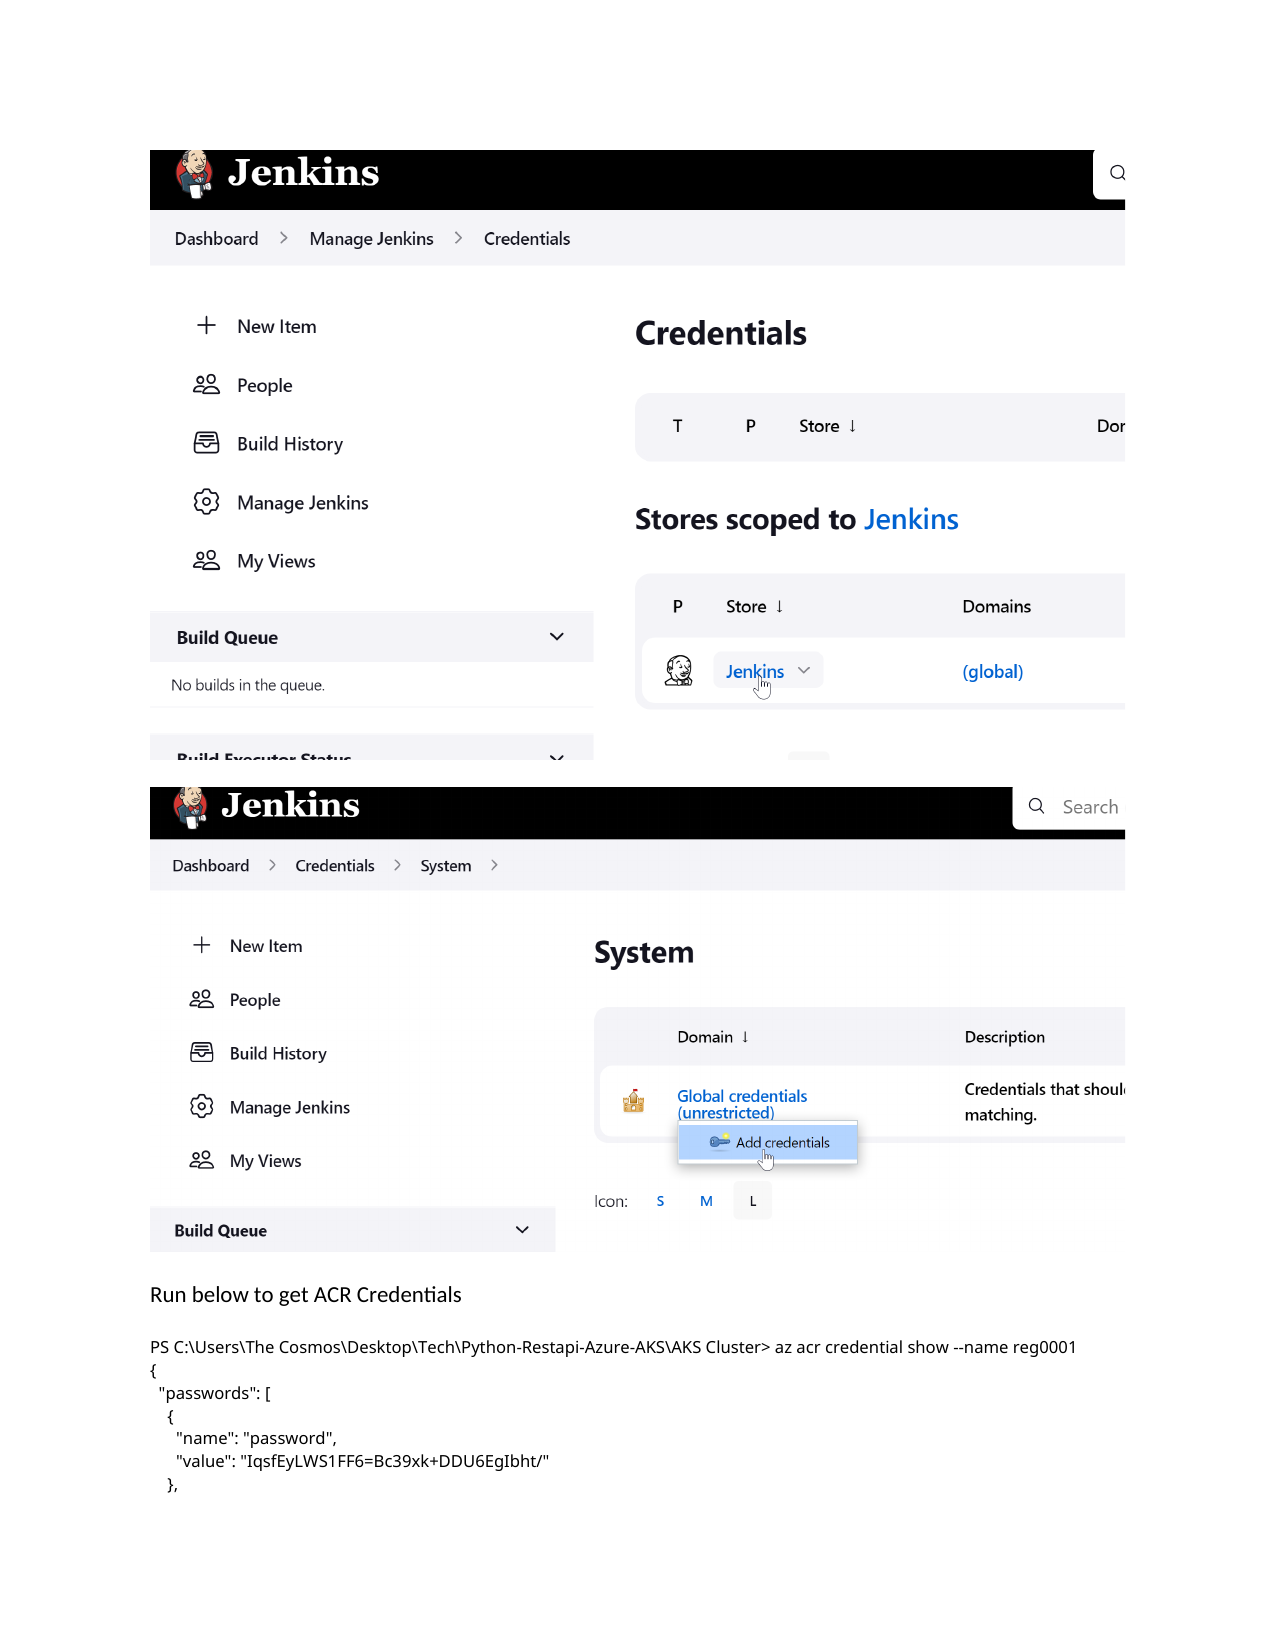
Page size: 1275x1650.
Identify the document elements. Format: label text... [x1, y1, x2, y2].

text { [150, 1404, 1125, 1427]
text { [150, 1359, 1125, 1381]
picture [150, 150, 1125, 760]
text "name": "password", [150, 1427, 1125, 1449]
text PS C:\Users\The Cosmos\Desktop\Tech\Python-Restapi-Azure-AKS\AKS Cluster> az acr credential show --name reg0001 [150, 1336, 1125, 1359]
text Run below to get ACR Credentials [150, 1280, 1125, 1308]
picture [150, 787, 1125, 1252]
text "passwords": [ [150, 1381, 1125, 1404]
text "value": "IqsfEyLWS1FF6=Bc39xk+DDU6EgIbht/" [150, 1449, 1125, 1472]
text }, [150, 1472, 1125, 1495]
